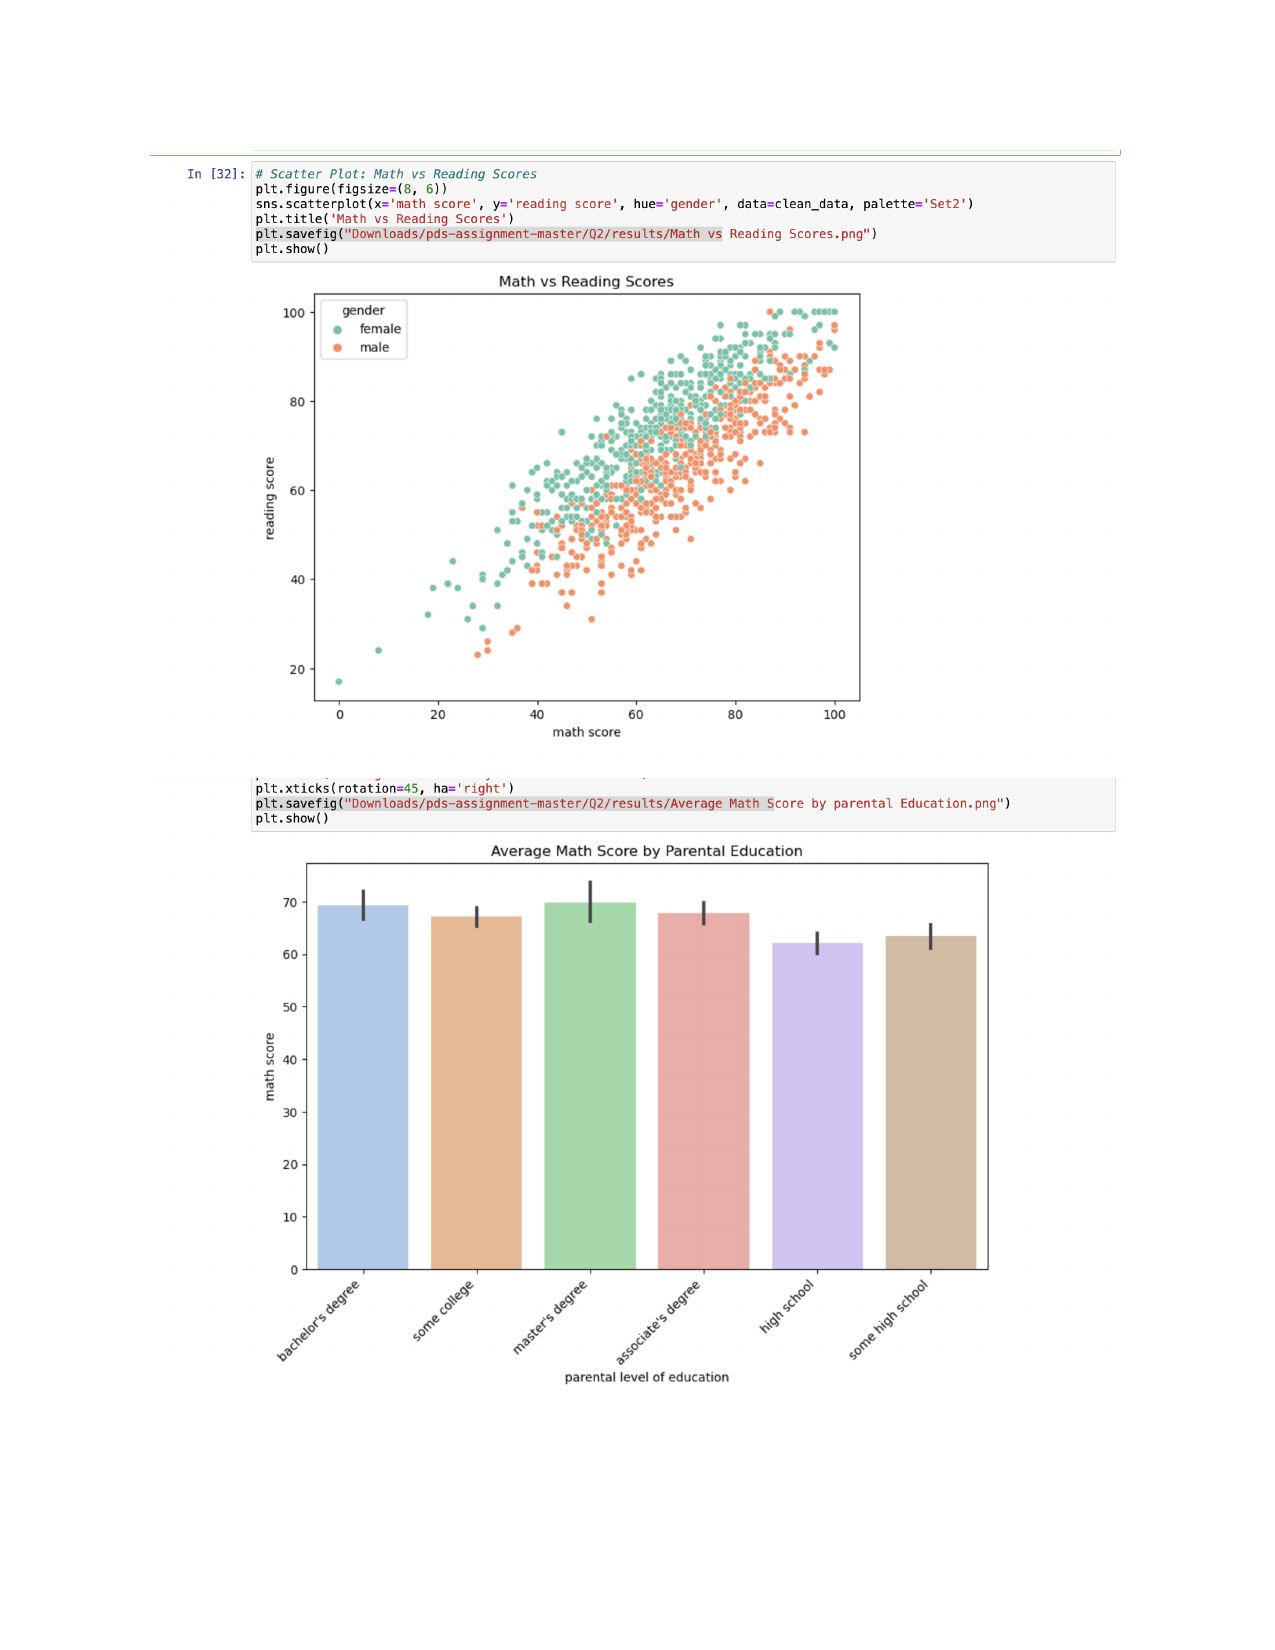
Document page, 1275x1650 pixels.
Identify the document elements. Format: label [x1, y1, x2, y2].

picture [150, 778, 1125, 1388]
picture [150, 150, 1125, 760]
